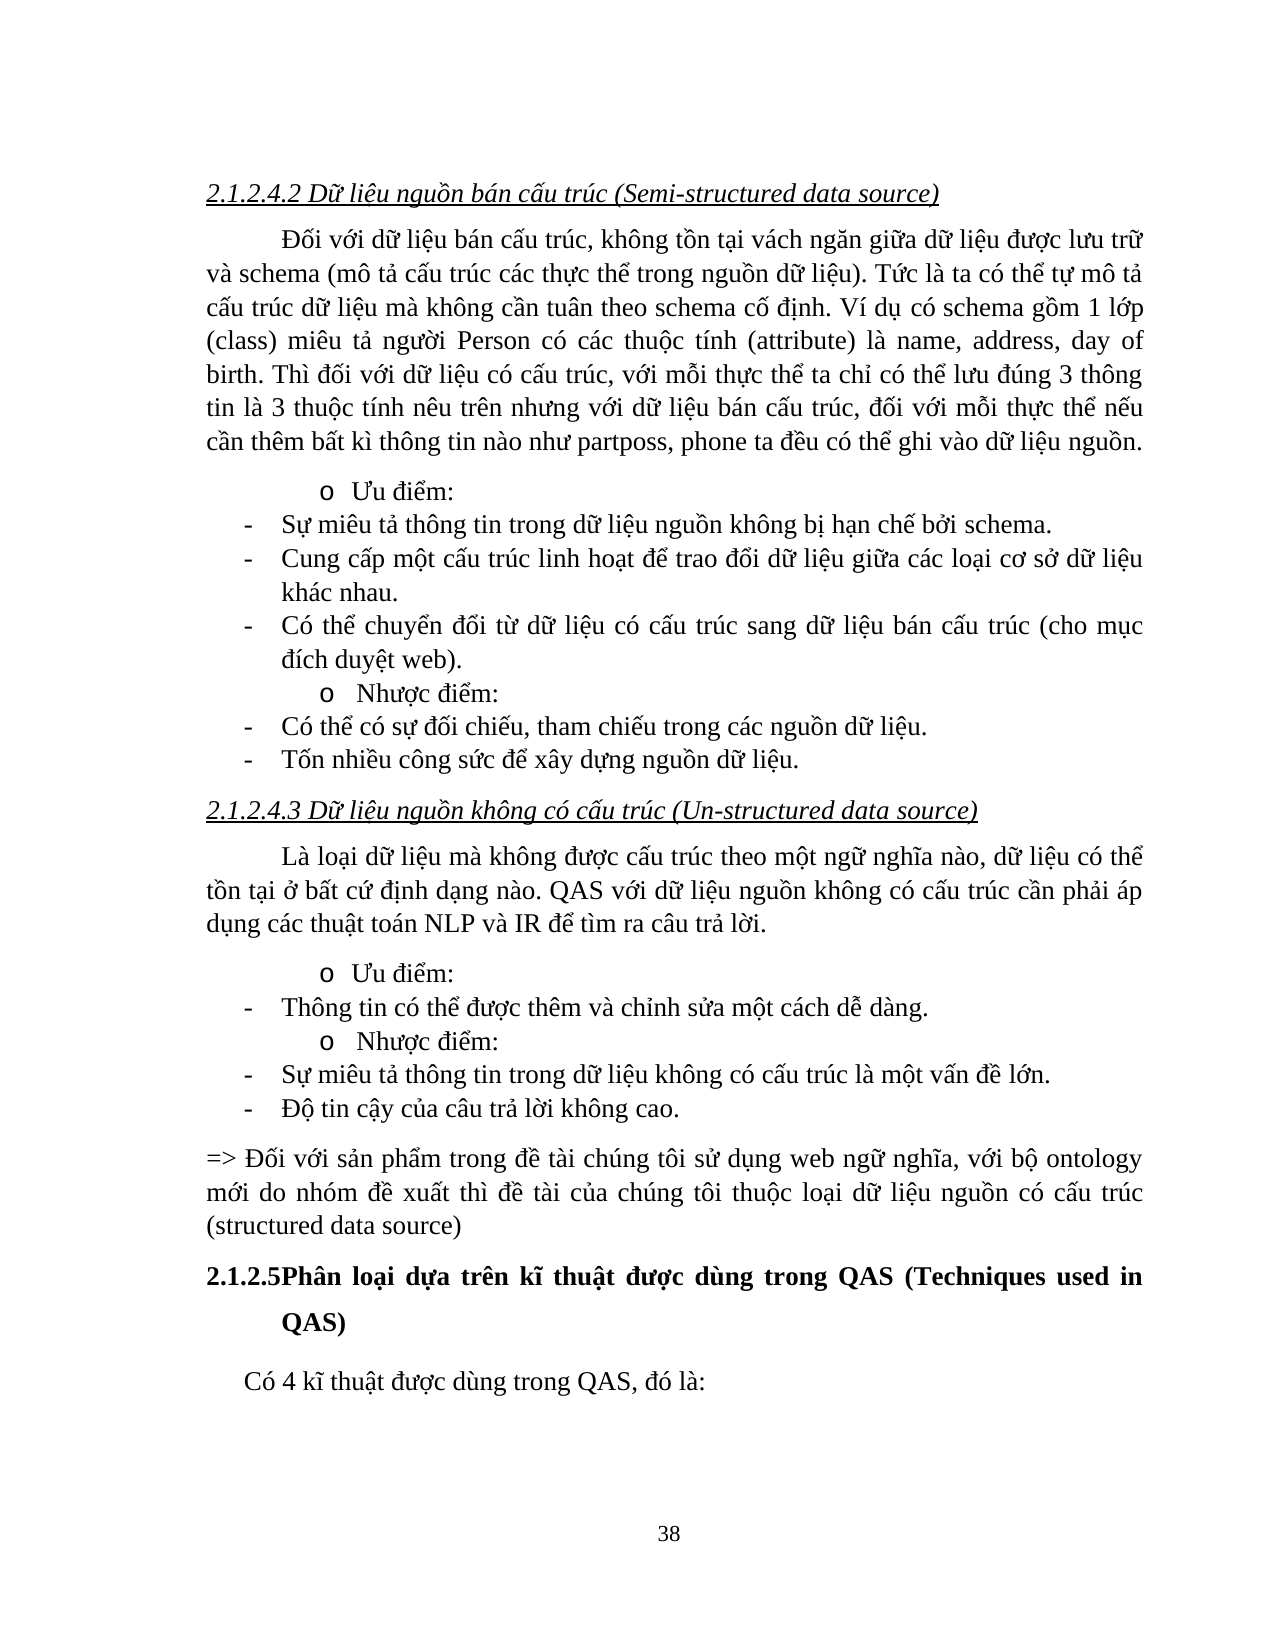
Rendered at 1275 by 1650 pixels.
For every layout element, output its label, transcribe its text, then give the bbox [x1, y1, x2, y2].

list Có thể có sự đối chiếu, tham chiếu trong các nguồn dữ liệu. [244, 710, 1256, 741]
text Là loại dữ liệu mà không được cấu trúc theo một ngữ nghĩa nào, dữ liệu có thể tồn tại ở bất cứ định dạng nào. QAS với dữ liệu nguồn không có cấu trúc cần phải áp dụng các thuật toán NLP và IR để tìm ra câu trả lời. [206, 840, 1144, 939]
list Tốn nhiều công sức để xây dựng nguồn dữ liệu. [244, 743, 1256, 775]
subtitle Phân loại dựa trên kĩ thuật được dùng trong QAS (Techniques used in QAS) [206, 1260, 1144, 1338]
text Đối với dữ liệu bán cấu trúc, không tồn tại vách ngăn giữa dữ liệu được lưu trữ và schema (mô tả cấu trúc các thực thể trong nguồn dữ liệu). Tức là ta có thể tự mô tả cấu trúc dữ liệu mà không cần tuân theo schema cố định. Ví dụ có schema gồm 1 lớp (class) miêu tả người Person có các thuộc tính (attribute) là name, address, day of birth. Thì đối với dữ liệu có cấu trúc, với mỗi thực thể ta chỉ có thể lưu đúng 3 thông tin là 3 thuộc tính nêu trên nhưng với dữ liệu bán cấu trúc, đối với mỗi thực thể nếu cần thêm bất kì thông tin nào như partposs, phone ta đều có thể ghi vào dữ liệu nguồn. [206, 224, 1144, 456]
list Nhược điểm: [319, 676, 1256, 710]
list Sự miêu tả thông tin trong dữ liệu không có cấu trúc là một vấn đề lớn. [244, 1058, 1256, 1090]
list Dữ liệu nguồn không có cấu trúc (Un-structured data source) [206, 794, 1256, 825]
list Cung cấp một cấu trúc linh hoạt để trao đổi dữ liệu giữa các loại cơ sở dữ liệu khác nhau. [244, 542, 1144, 607]
list Có thể chuyển đổi từ dữ liệu có cấu trúc sang dữ liệu bán cấu trúc (cho mục đích duyệt web). [244, 609, 1144, 674]
text Có 4 kĩ thuật được dùng trong QAS, đó là: [244, 1365, 1256, 1397]
list Thông tin có thể được thêm và chỉnh sửa một cách dễ dàng. [244, 991, 1256, 1022]
text o Ưu điểm: [319, 475, 1256, 508]
list Nhược điểm: [319, 1025, 1256, 1058]
text o Ưu điểm: [319, 958, 1256, 991]
list Sự miêu tả thông tin trong dữ liệu nguồn không bị hạn chế bởi schema. [244, 508, 1256, 539]
list Độ tin cậy của câu trả lời không cao. [244, 1092, 1256, 1123]
list Dữ liệu nguồn bán cấu trúc (Semi-structured data source) [206, 177, 1256, 208]
text => Đối với sản phẩm trong đề tài chúng tôi sử dụng web ngữ nghĩa, với bộ ontology mới do nhóm đề xuất thì đề tài của chúng tôi thuộc loại dữ liệu nguồn có cấu trúc (structured data source) [206, 1142, 1144, 1241]
